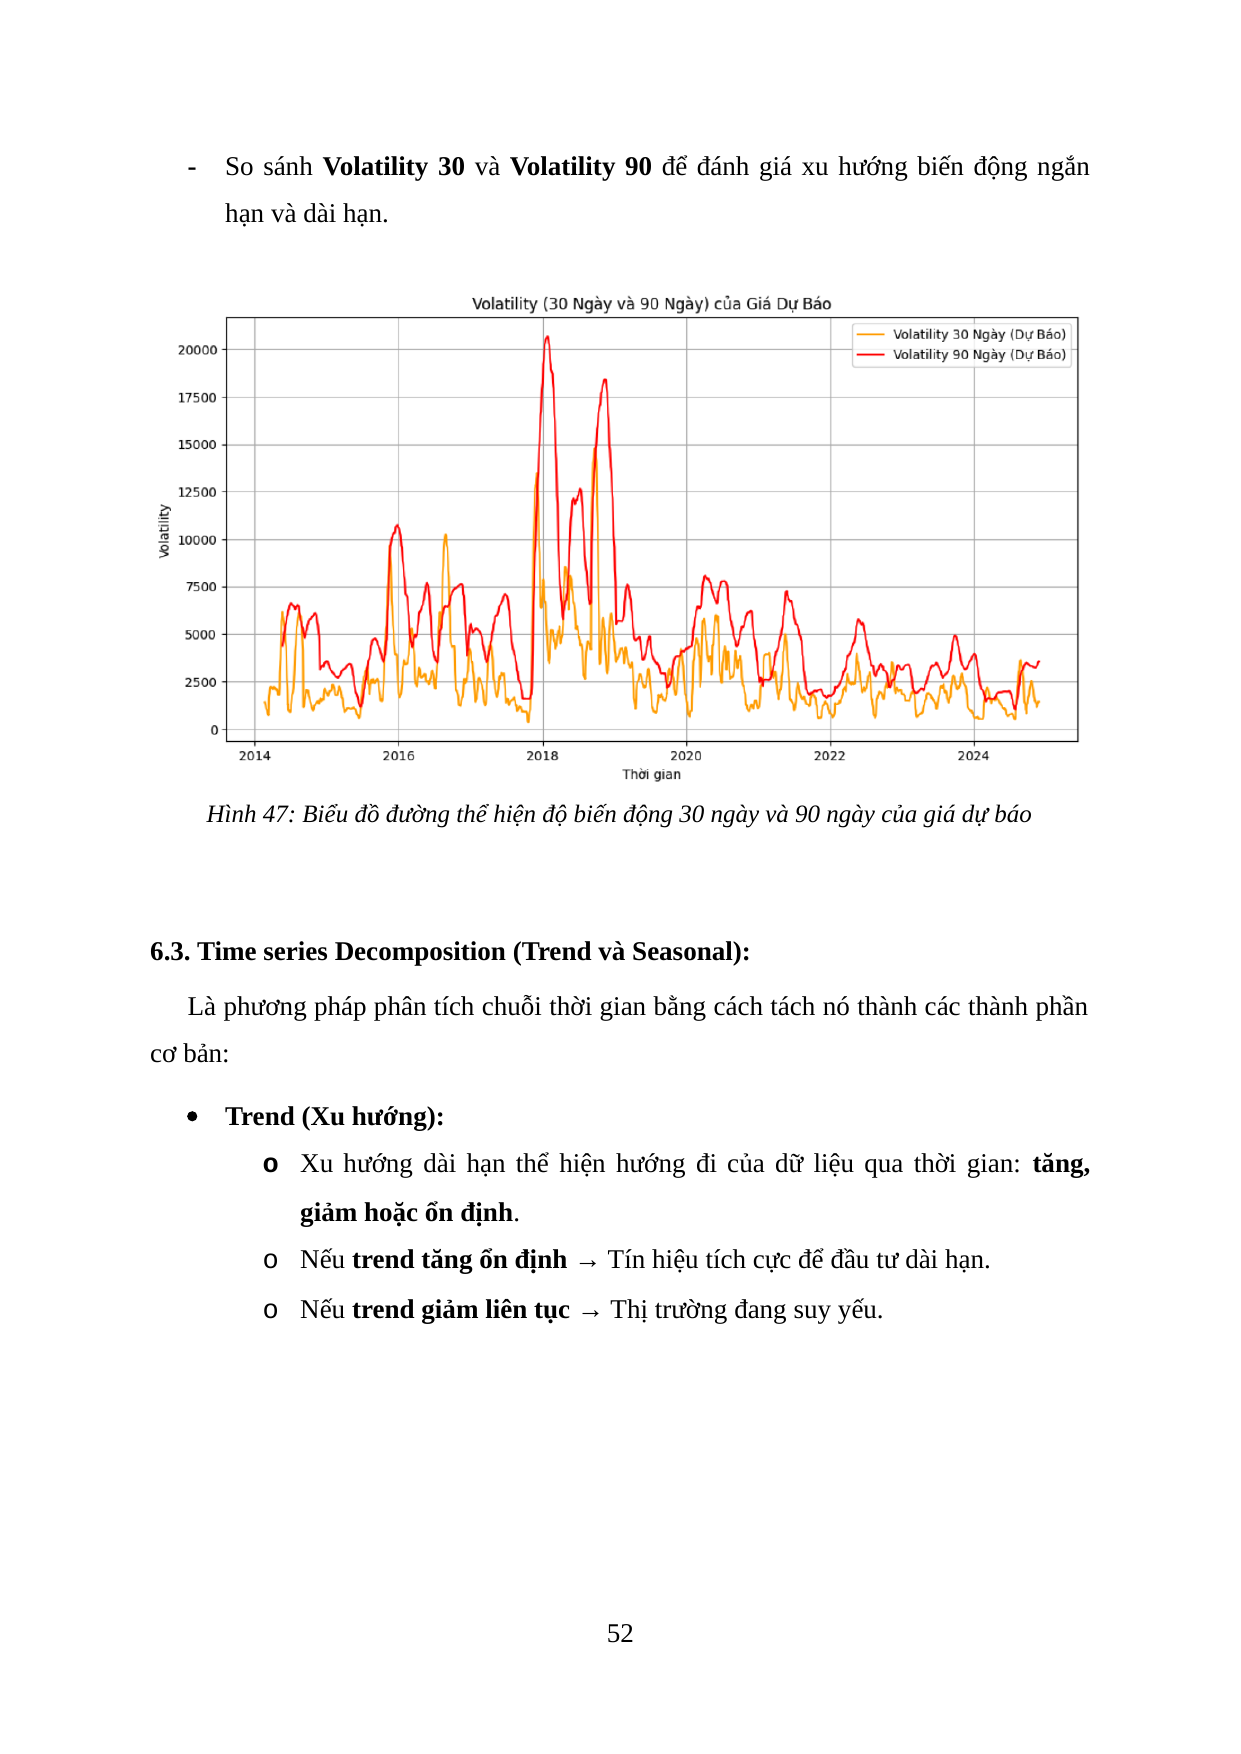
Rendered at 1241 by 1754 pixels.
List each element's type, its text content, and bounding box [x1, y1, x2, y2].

list So sánh Volatility 30 và Volatility 90 để đánh giá xu hướng biến động ngắn hạn và dài hạn. [187, 150, 1090, 228]
list Nếu trend giảm liên tục → Thị trường đang suy yếu. [262, 1293, 1090, 1327]
picture [150, 290, 1090, 784]
list Xu hướng dài hạn thể hiện hướng đi của dữ liệu qua thời gian: tăng, giảm hoặc ổn định. [262, 1147, 1090, 1227]
list Nếu trend tăng ổn định → Tín hiệu tích cực để đầu tư dài hạn. [262, 1243, 1090, 1276]
text Hình 47: Biểu đồ đường thể hiện độ biến động 30 ngày và 90 ngày của giá dự báo [150, 799, 1090, 828]
subtitle 6.3. Time series Decomposition (Trend và Seasonal): [150, 936, 1090, 967]
text Là phương pháp phân tích chuỗi thời gian bằng cách tách nó thành các thành phần cơ bản: [150, 991, 1090, 1068]
list Trend (Xu hướng): [187, 1101, 1090, 1132]
